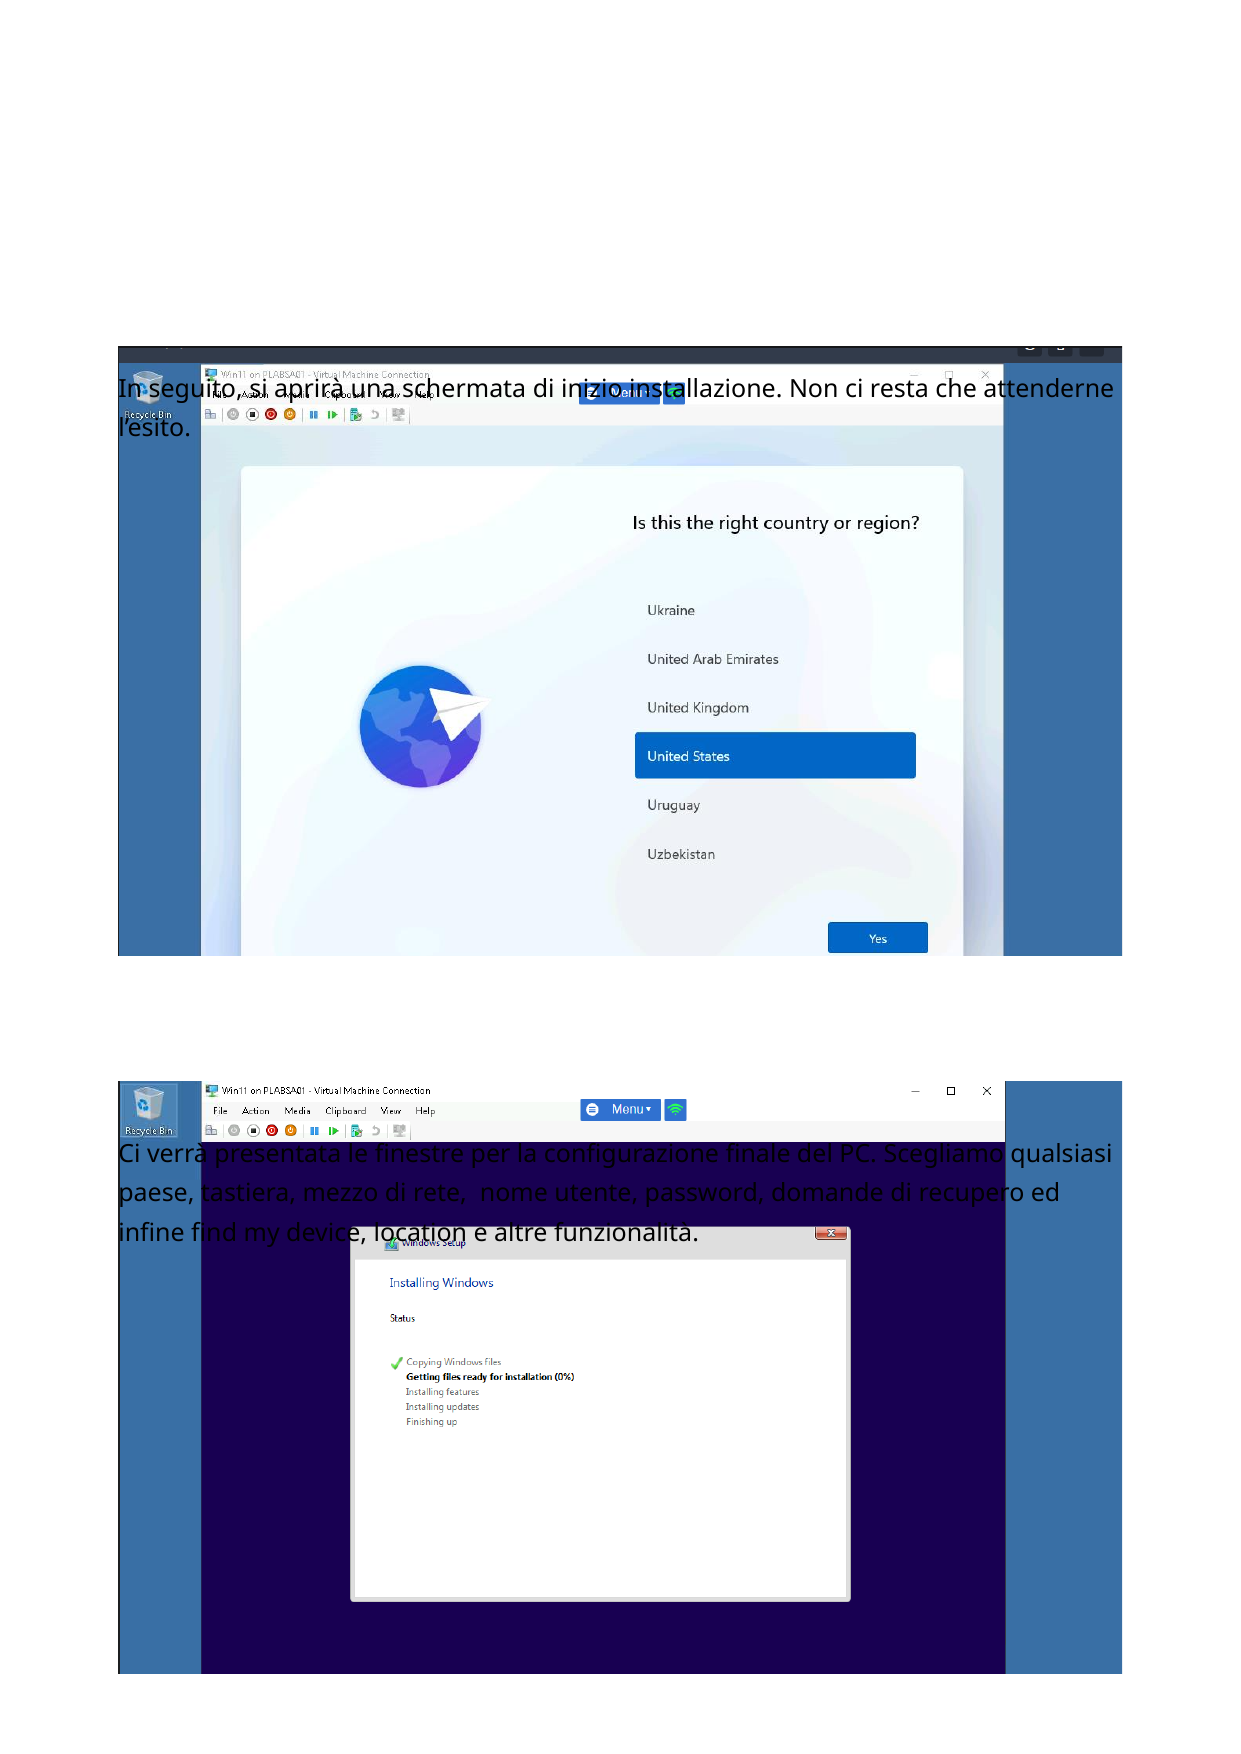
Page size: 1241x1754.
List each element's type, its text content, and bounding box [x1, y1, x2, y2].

picture [118, 1081, 1123, 1674]
text In seguito, si aprirà una schermata di inizio installazione. Non ci resta che attenderne l’esito. [118, 371, 1122, 444]
picture [118, 346, 1123, 956]
text Ci verrà presentata le finestre per la configurazione finale del PC. Scegliamo qualsiasi paese, tastiera, mezzo di rete, nome utente, password, domande di recupero ed infine find my device, location e altre funzionalità. [118, 1136, 1122, 1248]
